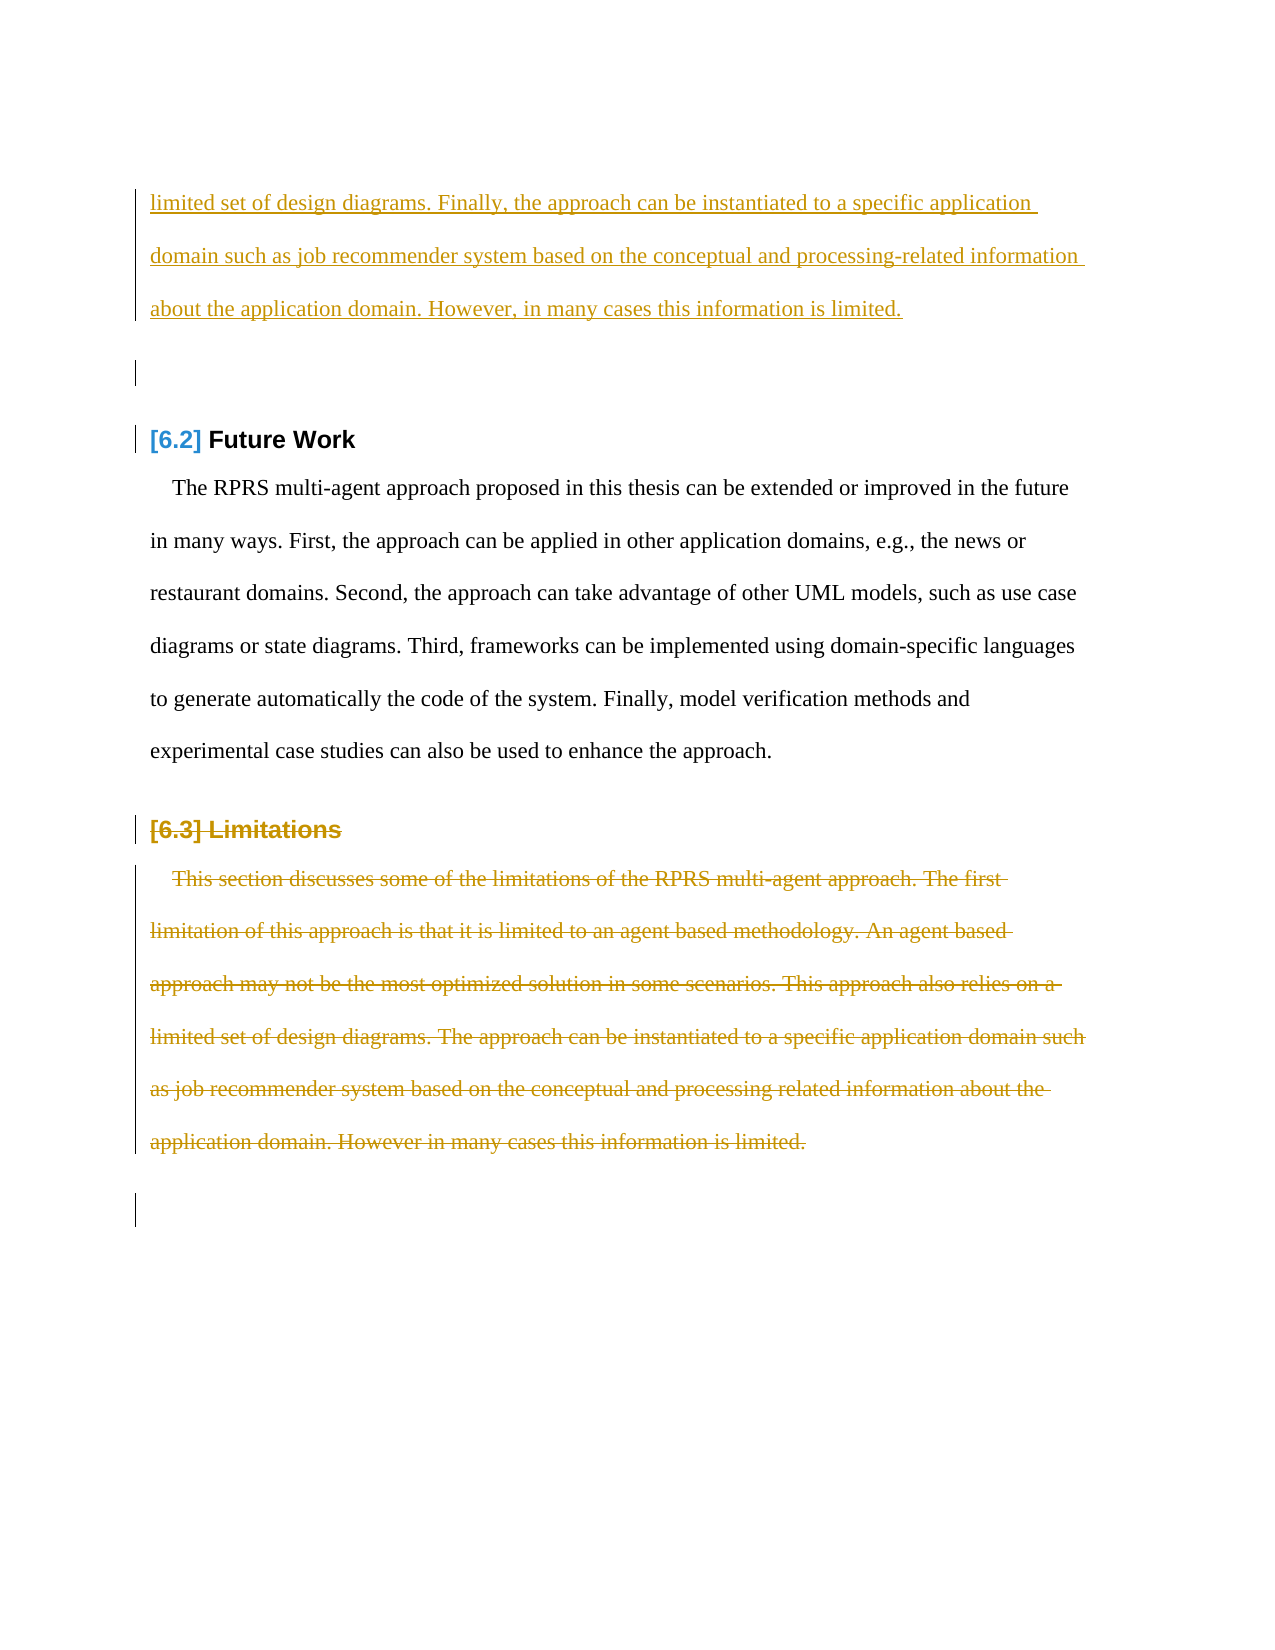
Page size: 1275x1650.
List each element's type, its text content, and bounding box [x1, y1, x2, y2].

subtitle Future Work [150, 424, 1087, 453]
text The RPRS multi-agent approach proposed in this thesis can be extended or improved in the future in many ways. First, the approach can be applied in other application domains, e.g., the news or restaurant domains. Second, the approach can take advantage of other UML models, such as use case diagrams or state diagrams. Third, frameworks can be implemented using domain-specific languages to generate automatically the code of the system. Finally, model verification methods and experimental case studies can also be used to enhance the approach. [150, 474, 1087, 764]
